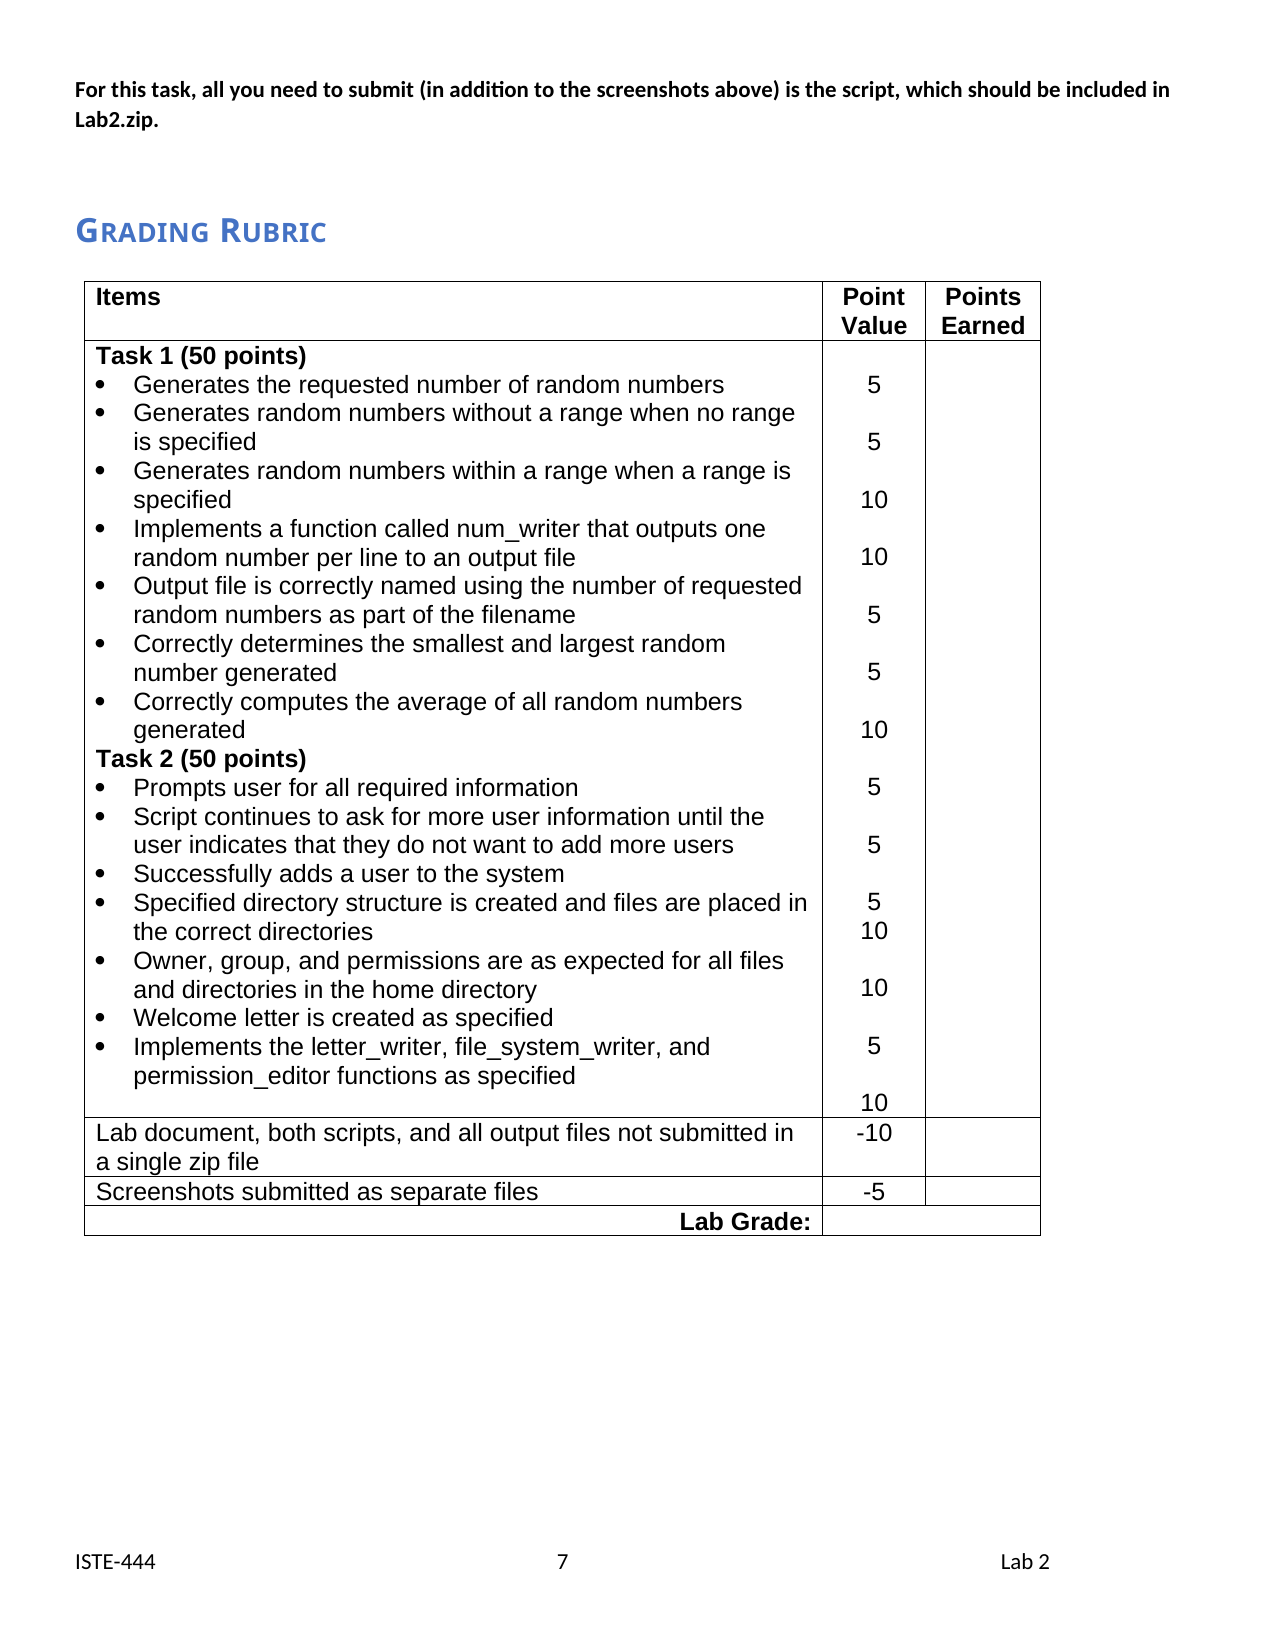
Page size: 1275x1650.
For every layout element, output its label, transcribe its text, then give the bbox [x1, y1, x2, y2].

table_cell Lab document, both scripts, and all output files not submitted in a single zip file [85, 1118, 822, 1176]
table_cell -10 [823, 1118, 925, 1176]
table_cell [926, 1118, 1040, 1176]
table_cell Lab Grade: [85, 1206, 822, 1235]
table_cell Screenshots submitted as separate files [85, 1177, 822, 1205]
table_header Point Value [823, 282, 925, 340]
table_cell [926, 1177, 1040, 1205]
table_header Items [85, 282, 822, 340]
table_cell 5 5 10 10 5 5 10 5 5 5 10 10 5 10 [823, 341, 925, 1117]
subtitle Grading Rubric [75, 207, 1200, 253]
table_cell [926, 341, 1040, 1117]
table_cell [823, 1206, 1040, 1235]
table_cell Task 1 (50 points) Generates the requested number of random numbers Generates random numbers without a range when no range is specified Generates random numbers within a range when a range is specified Implements a function called num_writer that outputs one random number per line to an output file Output file is correctly named using the number of requested random numbers as part of the filename Correctly determines the smallest and largest random number generated Correctly computes the average of all random numbers generated Task 2 (50 points) Prompts user for all required information Script continues to ask for more user information until the user indicates that they do not want to add more users Successfully adds a user to the system Specified directory structure is created and files are placed in the correct directories Owner, group, and permissions are as expected for all files and directories in the home directory Welcome letter is created as specified Implements the letter_writer, file_system_writer, and permission_editor functions as specified [85, 341, 822, 1117]
table_cell -5 [823, 1177, 925, 1205]
text For this task, all you need to submit (in addition to the screenshots above) is the script, which should be included in Lab2.zip. [75, 75, 1200, 133]
table_header Points Earned [926, 282, 1040, 340]
